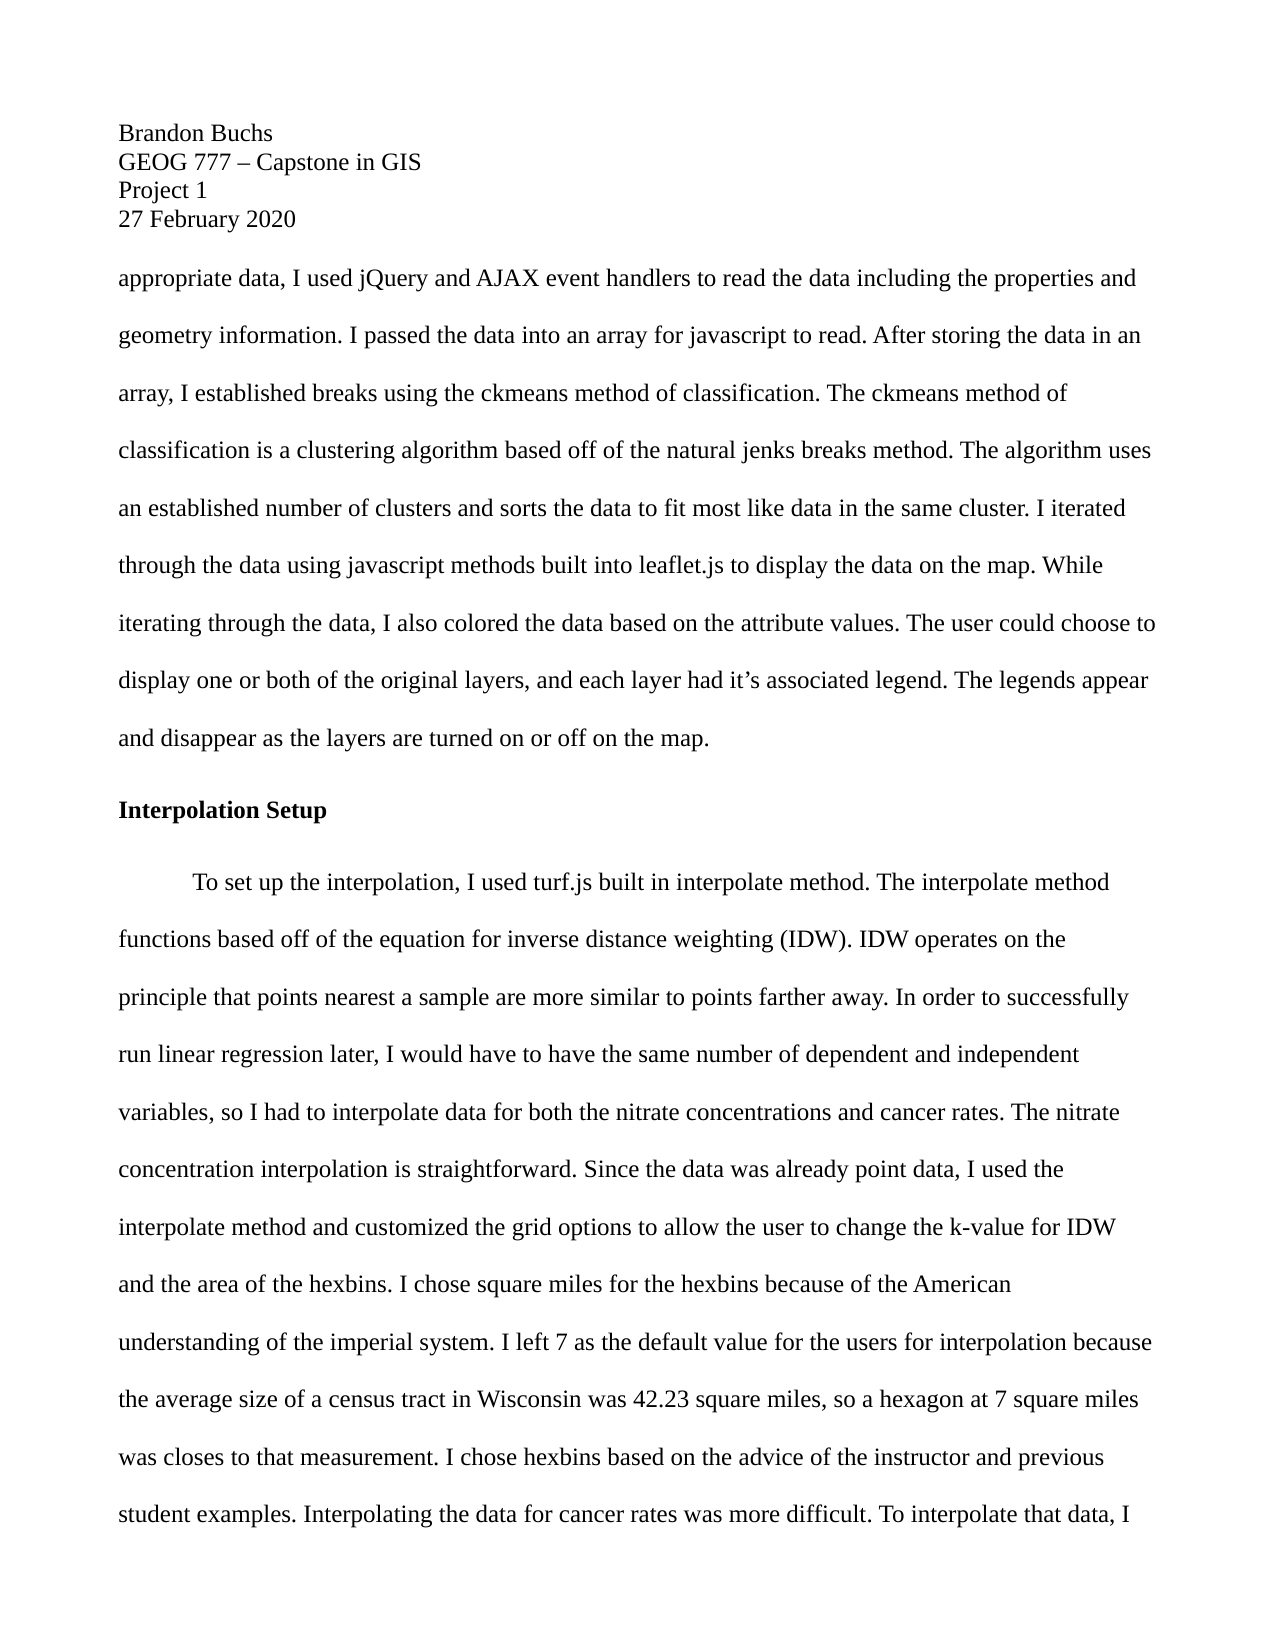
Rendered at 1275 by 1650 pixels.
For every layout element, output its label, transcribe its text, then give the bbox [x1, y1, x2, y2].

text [118, 263, 1157, 751]
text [118, 867, 1157, 1528]
text Interpolation Setup [118, 795, 1157, 823]
